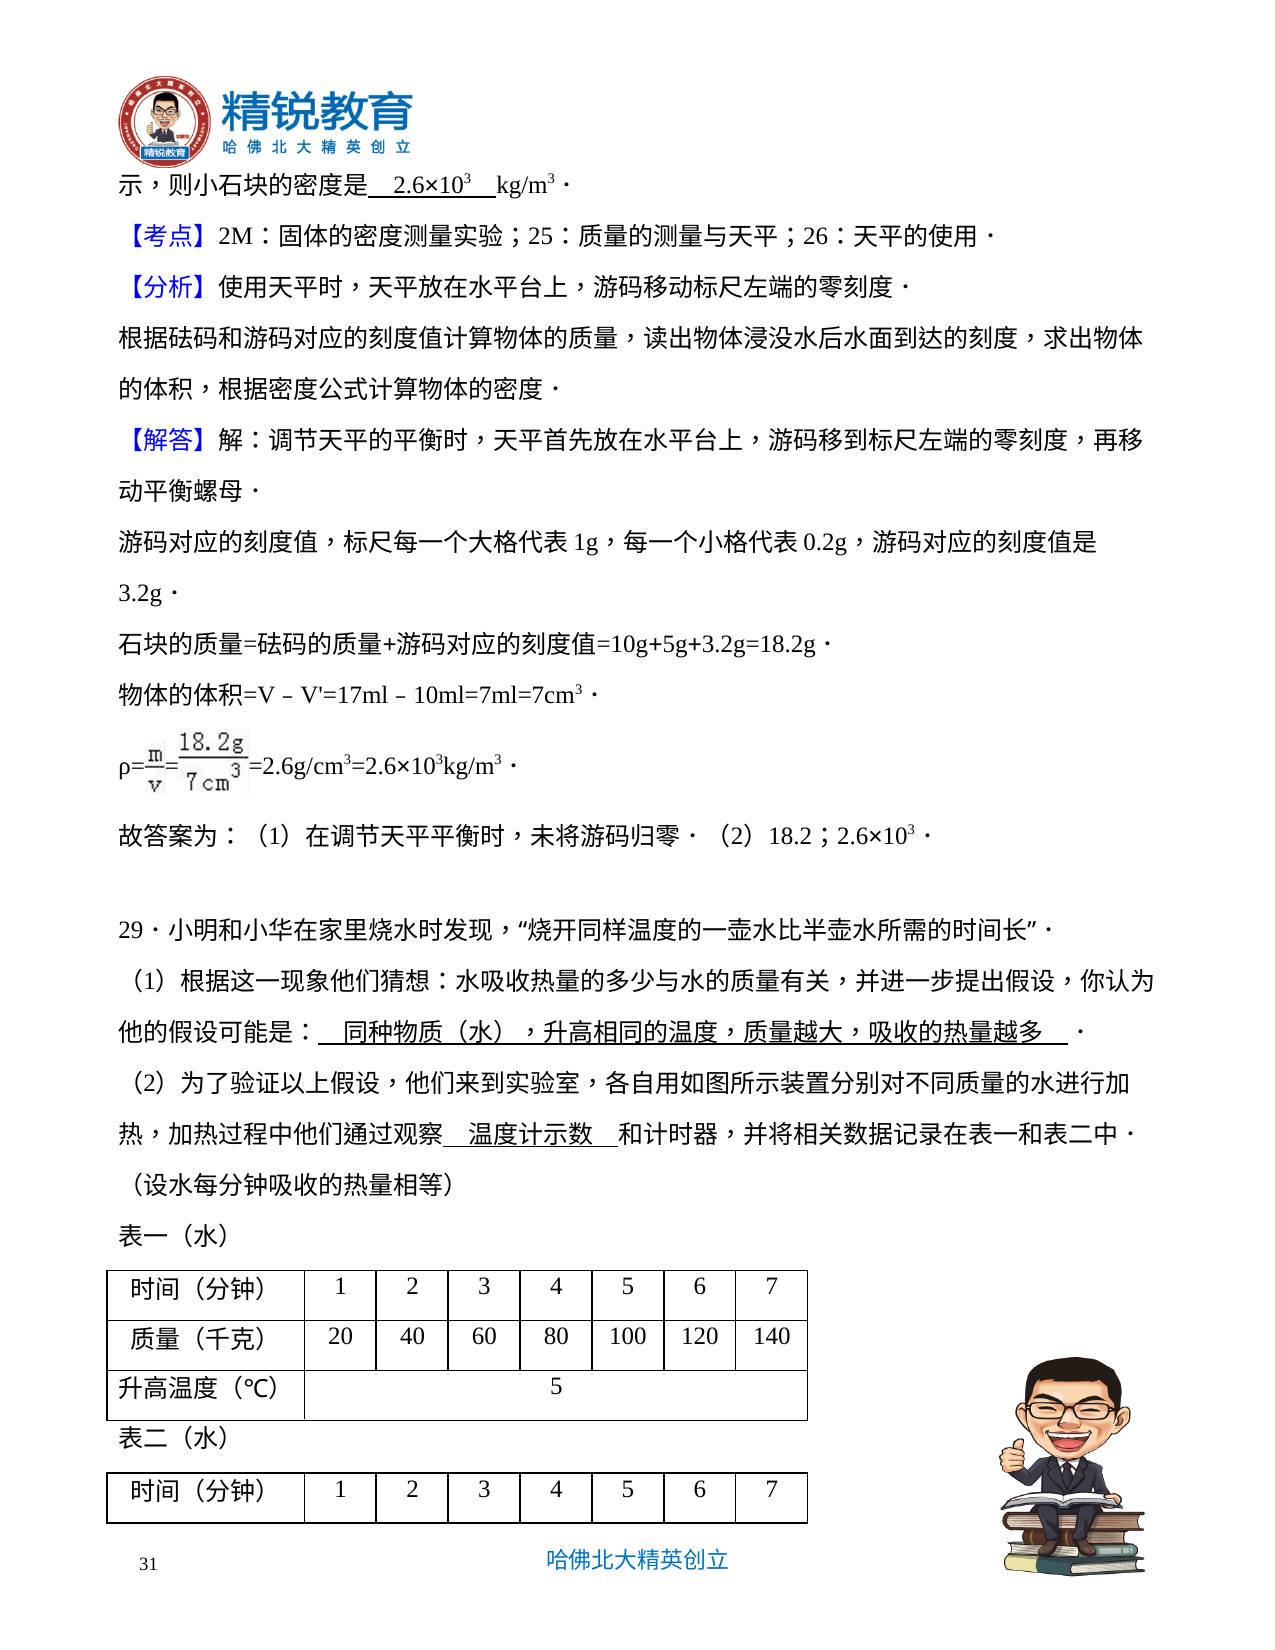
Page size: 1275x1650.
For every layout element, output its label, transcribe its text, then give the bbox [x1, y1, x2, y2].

table_header 4 [521, 1271, 591, 1320]
text ρ===2.6g/cm3=2.6×103kg/m3． [118, 729, 1157, 801]
table_header 7 [736, 1474, 807, 1522]
text 【分析】使用天平时，天平放在水平台上，游码移动标尺左端的零刻度． [118, 269, 1157, 304]
table_header 6 [665, 1271, 735, 1320]
table_cell 120 [665, 1321, 735, 1369]
text 表二（水） [118, 1421, 1157, 1455]
text （2）小明纠正错误后继续实验，天平平衡时，右盘中所加砝码和游码的位置如图乙所示，则小石块的质量为 18.2 g．把小石块放入装有10mL水的量筒中，量筒内液面的位置如图丙所示，则小石块的密度是 2.6×103 kg/m3． [118, 167, 1157, 202]
table_header 6 [665, 1474, 735, 1522]
picture [118, 75, 414, 168]
table_header 5 [593, 1271, 663, 1320]
table_cell 5 [305, 1371, 807, 1419]
table_cell 80 [521, 1321, 591, 1369]
table_header 时间（分钟） [108, 1474, 304, 1522]
text 物体的体积=V﹣V'=17ml﹣10ml=7ml=7cm3． [118, 678, 1157, 712]
table_header 5 [593, 1474, 663, 1522]
table_header 7 [736, 1271, 807, 1320]
text （1）根据这一现象他们猜想：水吸收热量的多少与水的质量有关，并进一步提出假设，你认为他的假设可能是： 同种物质（水），升高相同的温度，质量越大，吸收的热量越多 ． [118, 963, 1157, 1049]
text 游码对应的刻度值，标尺每一个大格代表1g，每一个小格代表0.2g，游码对应的刻度值是3.2g． [118, 525, 1157, 610]
table_cell 100 [593, 1321, 663, 1369]
text 故答案为：（1）在调节天平平衡时，未将游码归零．（2）18.2；2.6×103． [118, 818, 1157, 852]
table_header 1 [305, 1271, 375, 1320]
table_cell 140 [736, 1321, 807, 1369]
table_header 时间（分钟） [108, 1271, 304, 1320]
text 29．小明和小华在家里烧水时发现，“烧开同样温度的一壶水比半壶水所需的时间长”． [118, 912, 1157, 947]
text 石块的质量=砝码的质量+游码对应的刻度值=10g+5g+3.2g=18.2g． [118, 627, 1157, 661]
table_header 1 [305, 1474, 375, 1522]
table_header 3 [449, 1271, 519, 1320]
table_cell 升高温度（℃） [108, 1371, 304, 1419]
table_header 3 [449, 1474, 519, 1522]
table_cell 40 [377, 1321, 447, 1369]
table_cell 60 [449, 1321, 519, 1369]
text 表一（水） [118, 1219, 1157, 1253]
text 根据砝码和游码对应的刻度值计算物体的质量，读出物体浸没水后水面到达的刻度，求出物体的体积，根据密度公式计算物体的密度． [118, 321, 1157, 406]
table_header 2 [377, 1271, 447, 1320]
text 【解答】解：调节天平的平衡时，天平首先放在水平台上，游码移到标尺左端的零刻度，再移动平衡螺母． [118, 423, 1157, 508]
table_header 2 [377, 1474, 447, 1522]
picture [992, 1357, 1149, 1421]
picture [144, 740, 165, 794]
table_header 4 [521, 1474, 591, 1522]
table_cell 质量（千克） [108, 1321, 304, 1369]
text 【考点】2M：固体的密度测量实验；25：质量的测量与天平；26：天平的使用． [118, 218, 1157, 253]
picture [178, 728, 249, 794]
picture [992, 1455, 1149, 1577]
table_cell 20 [305, 1321, 375, 1369]
text （2）为了验证以上假设，他们来到实验室，各自用如图所示装置分别对不同质量的水进行加热，加热过程中他们通过观察 温度计示数 和计时器，并将相关数据记录在表一和表二中．（设水每分钟吸收的热量相等） [118, 1066, 1157, 1202]
